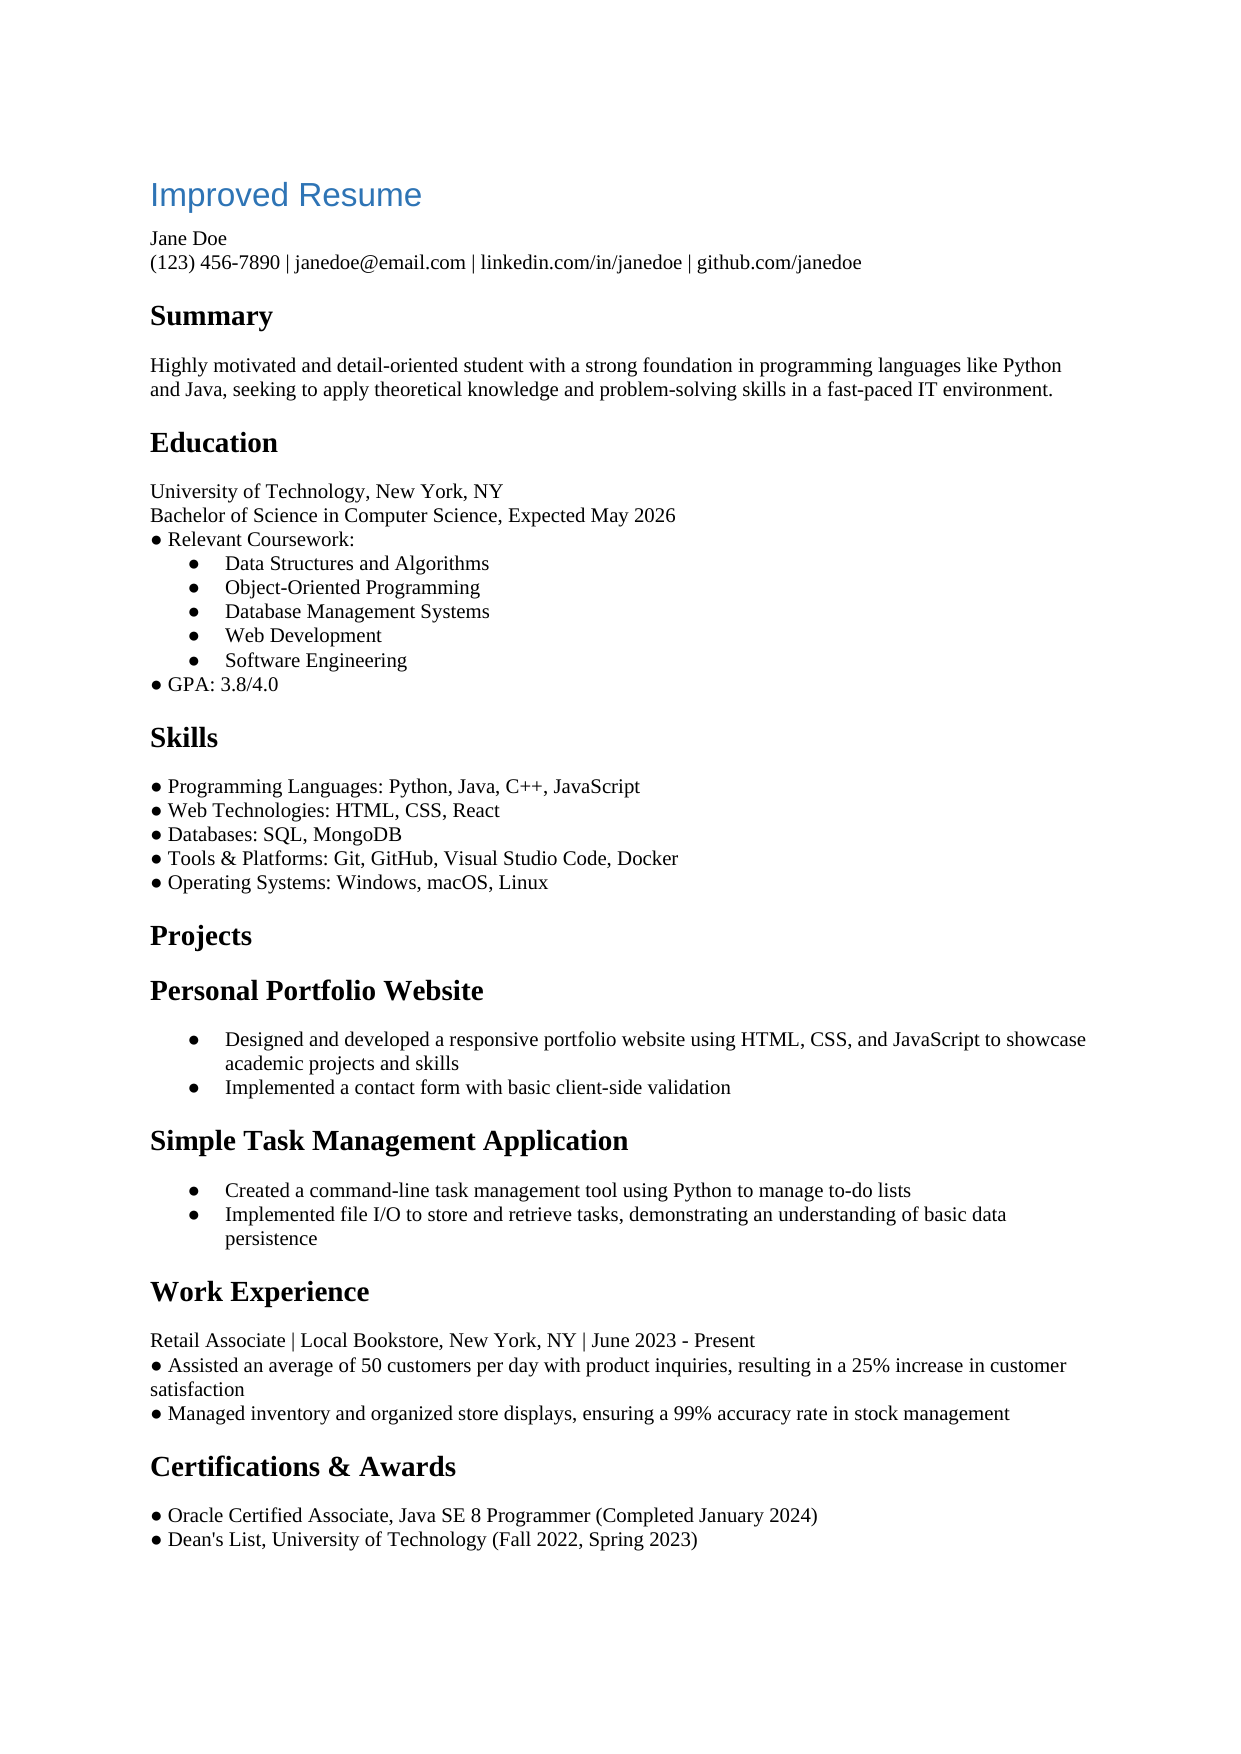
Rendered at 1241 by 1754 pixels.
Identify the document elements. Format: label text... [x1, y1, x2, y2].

text ● Dean's List, University of Technology (Fall 2022, Spring 2023) [150, 1527, 1090, 1551]
text Bachelor of Science in Computer Science, Expected May 2026 [150, 503, 1090, 527]
text ● Operating Systems: Windows, macOS, Linux [150, 870, 1090, 894]
list Implemented file I/O to store and retrieve tasks, demonstrating an understanding of basic data persistence [187, 1202, 1090, 1250]
text Simple Task Management Application [150, 1123, 1090, 1157]
list Database Management Systems [187, 599, 1090, 623]
list Implemented a contact form with basic client-side validation [187, 1075, 1090, 1099]
text ● Oracle Certified Associate, Java SE 8 Programmer (Completed January 2024) [150, 1503, 1090, 1527]
list Software Engineering [187, 647, 1090, 672]
text ● Web Technologies: HTML, CSS, React [150, 798, 1090, 822]
text Education [150, 425, 1090, 458]
text ● Tools & Platforms: Git, GitHub, Visual Studio Code, Docker [150, 846, 1090, 870]
text University of Technology, New York, NY [150, 479, 1090, 503]
text Highly motivated and detail-oriented student with a strong foundation in programming languages like Python and Java, seeking to apply theoretical knowledge and problem-solving skills in a fast-paced IT environment. [150, 352, 1090, 401]
text ● GPA: 3.8/4.0 [150, 672, 1090, 696]
text Retail Associate | Local Bookstore, New York, NY | June 2023 - Present [150, 1328, 1090, 1352]
text ● Relevant Coursework: [150, 527, 1090, 551]
text Skills [150, 720, 1090, 753]
list Designed and developed a responsive portfolio website using HTML, CSS, and JavaScript to showcase academic projects and skills [187, 1027, 1090, 1075]
text (123) 456-7890 | janedoe@email.com | linkedin.com/in/janedoe | github.com/janedoe [150, 250, 1090, 274]
list Web Development [187, 623, 1090, 647]
text ● Programming Languages: Python, Java, C++, JavaScript [150, 774, 1090, 798]
text Jane Doe [150, 226, 1090, 250]
list Created a command-line task management tool using Python to manage to-do lists [187, 1178, 1090, 1202]
text Summary [150, 298, 1090, 332]
text ● Databases: SQL, MongoDB [150, 822, 1090, 846]
text Work Experience [150, 1274, 1090, 1308]
text Projects [150, 918, 1090, 952]
subtitle Improved Resume [150, 175, 1090, 213]
text ● Managed inventory and organized store displays, ensuring a 99% accuracy rate in stock management [150, 1401, 1090, 1425]
list Object-Oriented Programming [187, 575, 1090, 599]
list Data Structures and Algorithms [187, 551, 1090, 575]
text Certifications & Awards [150, 1449, 1090, 1482]
text ● Assisted an average of 50 customers per day with product inquiries, resulting in a 25% increase in customer satisfaction [150, 1352, 1090, 1401]
text Personal Portfolio Website [150, 973, 1090, 1006]
